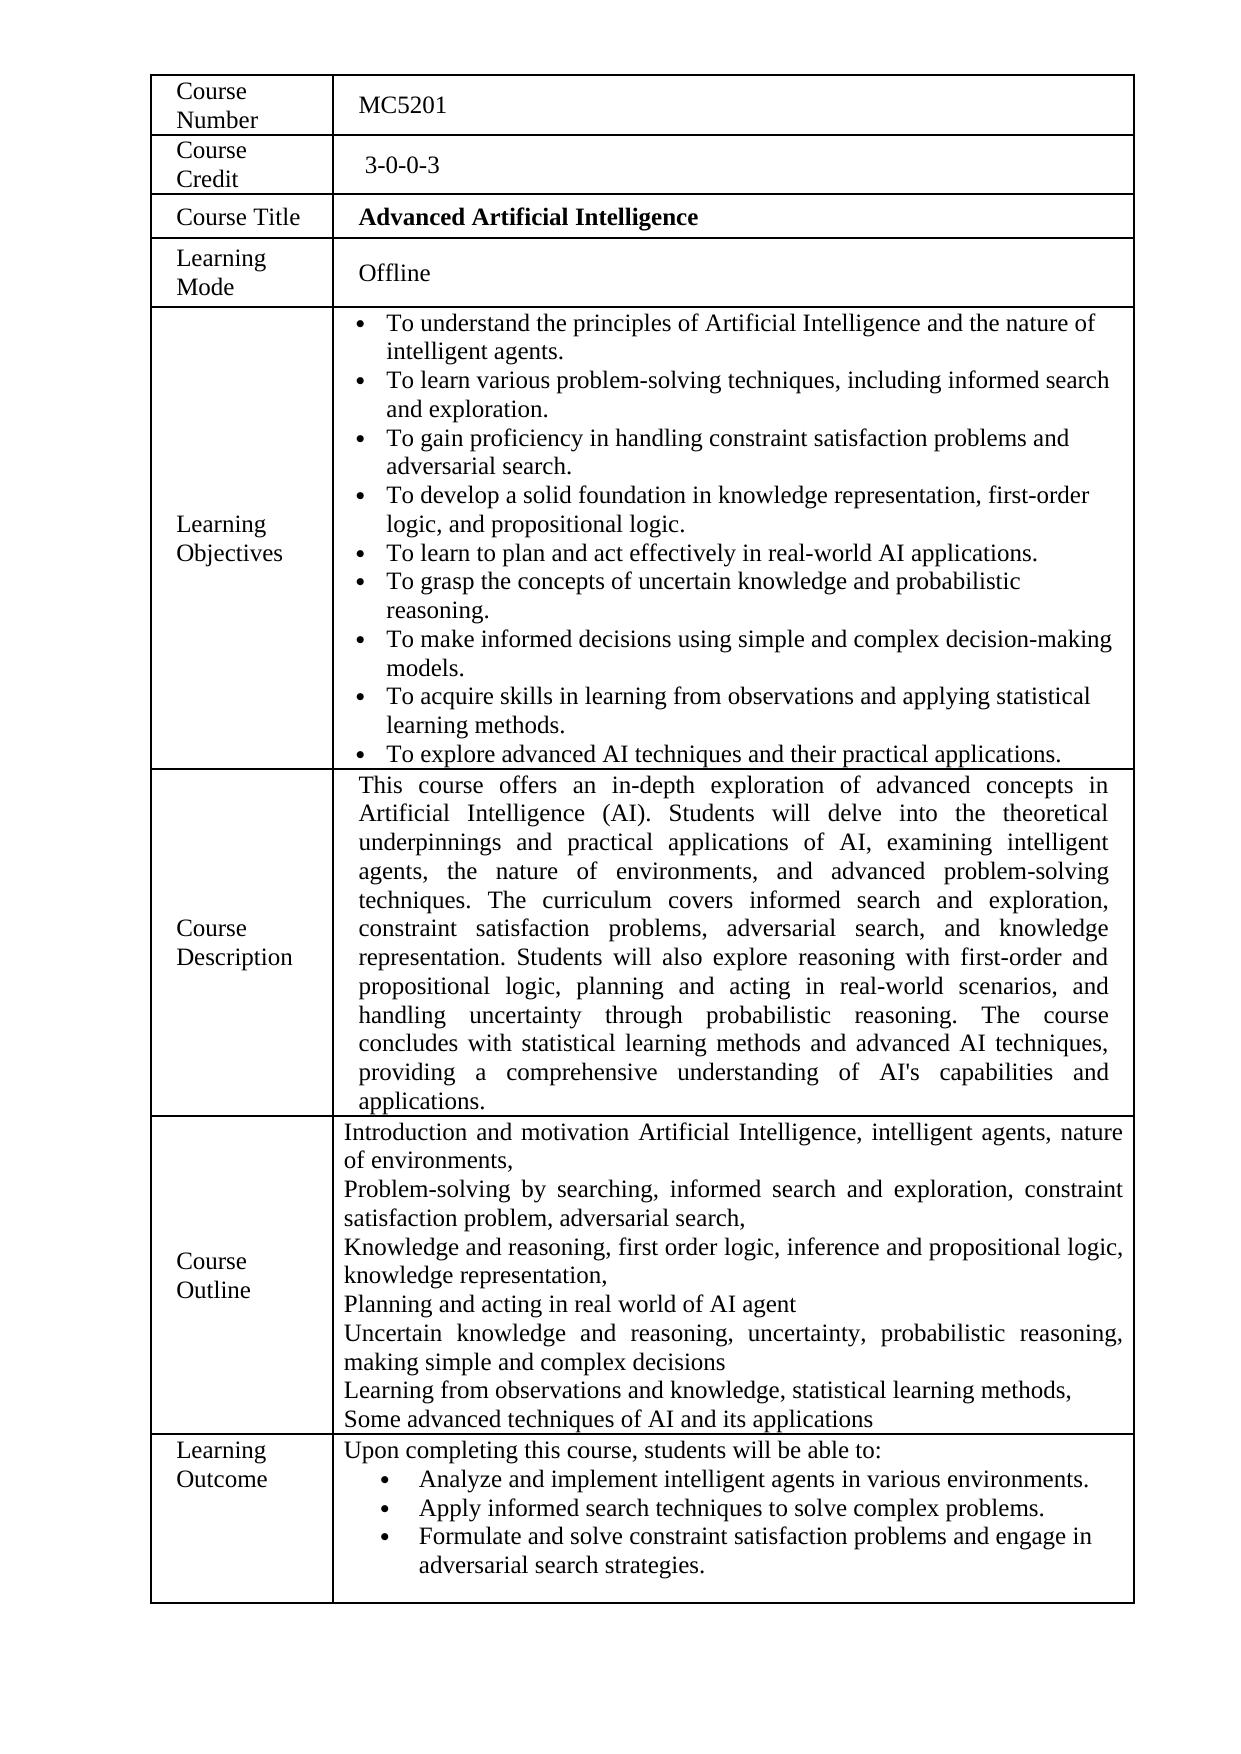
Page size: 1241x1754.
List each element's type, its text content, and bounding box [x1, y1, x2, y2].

table_cell Introduction and motivation Artificial Intelligence, intelligent agents, nature of environments, Problem-solving by searching, informed search and exploration, constraint satisfaction problem, adversarial search, Knowledge and reasoning, first order logic, inference and propositional logic, knowledge representation, Planning and acting in real world of AI agent Uncertain knowledge and reasoning, uncertainty, probabilistic reasoning, making simple and complex decisions Learning from observations and knowledge, statistical learning methods, Some advanced techniques of AI and its applications [334, 1117, 1133, 1433]
table_cell Course Outline [152, 1117, 332, 1433]
table_header Course Number [152, 76, 332, 133]
table_header MC5201 [334, 76, 1133, 133]
table_cell Advanced Artificial Intelligence [334, 195, 1133, 237]
table_cell Learning Mode [152, 239, 332, 306]
table_cell Course Title [152, 195, 332, 237]
table_cell This course offers an in-depth exploration of advanced concepts in Artificial Intelligence (AI). Students will delve into the theoretical underpinnings and practical applications of AI, examining intelligent agents, the nature of environments, and advanced problem-solving techniques. The curriculum covers informed search and exploration, constraint satisfaction problems, adversarial search, and knowledge representation. Students will also explore reasoning with first-order and propositional logic, planning and acting in real-world scenarios, and handling uncertainty through probabilistic reasoning. The course concludes with statistical learning methods and advanced AI techniques, providing a comprehensive understanding of AI's capabilities and applications. [334, 770, 1133, 1115]
table_cell Learning Outcome [152, 1435, 332, 1602]
table_cell Course Credit [152, 136, 332, 193]
table_cell Learning Objectives [152, 308, 332, 768]
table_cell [334, 1435, 1133, 1602]
table_cell Course Description [152, 770, 332, 1115]
table_cell Offline [334, 239, 1133, 306]
table_cell 3-0-0-3 [334, 136, 1133, 193]
table_cell To understand the principles of Artificial Intelligence and the nature of intelligent agents. To learn various problem-solving techniques, including informed search and exploration. To gain proficiency in handling constraint satisfaction problems and adversarial search. To develop a solid foundation in knowledge representation, first-order logic, and propositional logic. To learn to plan and act effectively in real-world AI applications. To grasp the concepts of uncertain knowledge and probabilistic reasoning. To make informed decisions using simple and complex decision-making models. To acquire skills in learning from observations and applying statistical learning methods. To explore advanced AI techniques and their practical applications. [334, 308, 1133, 768]
